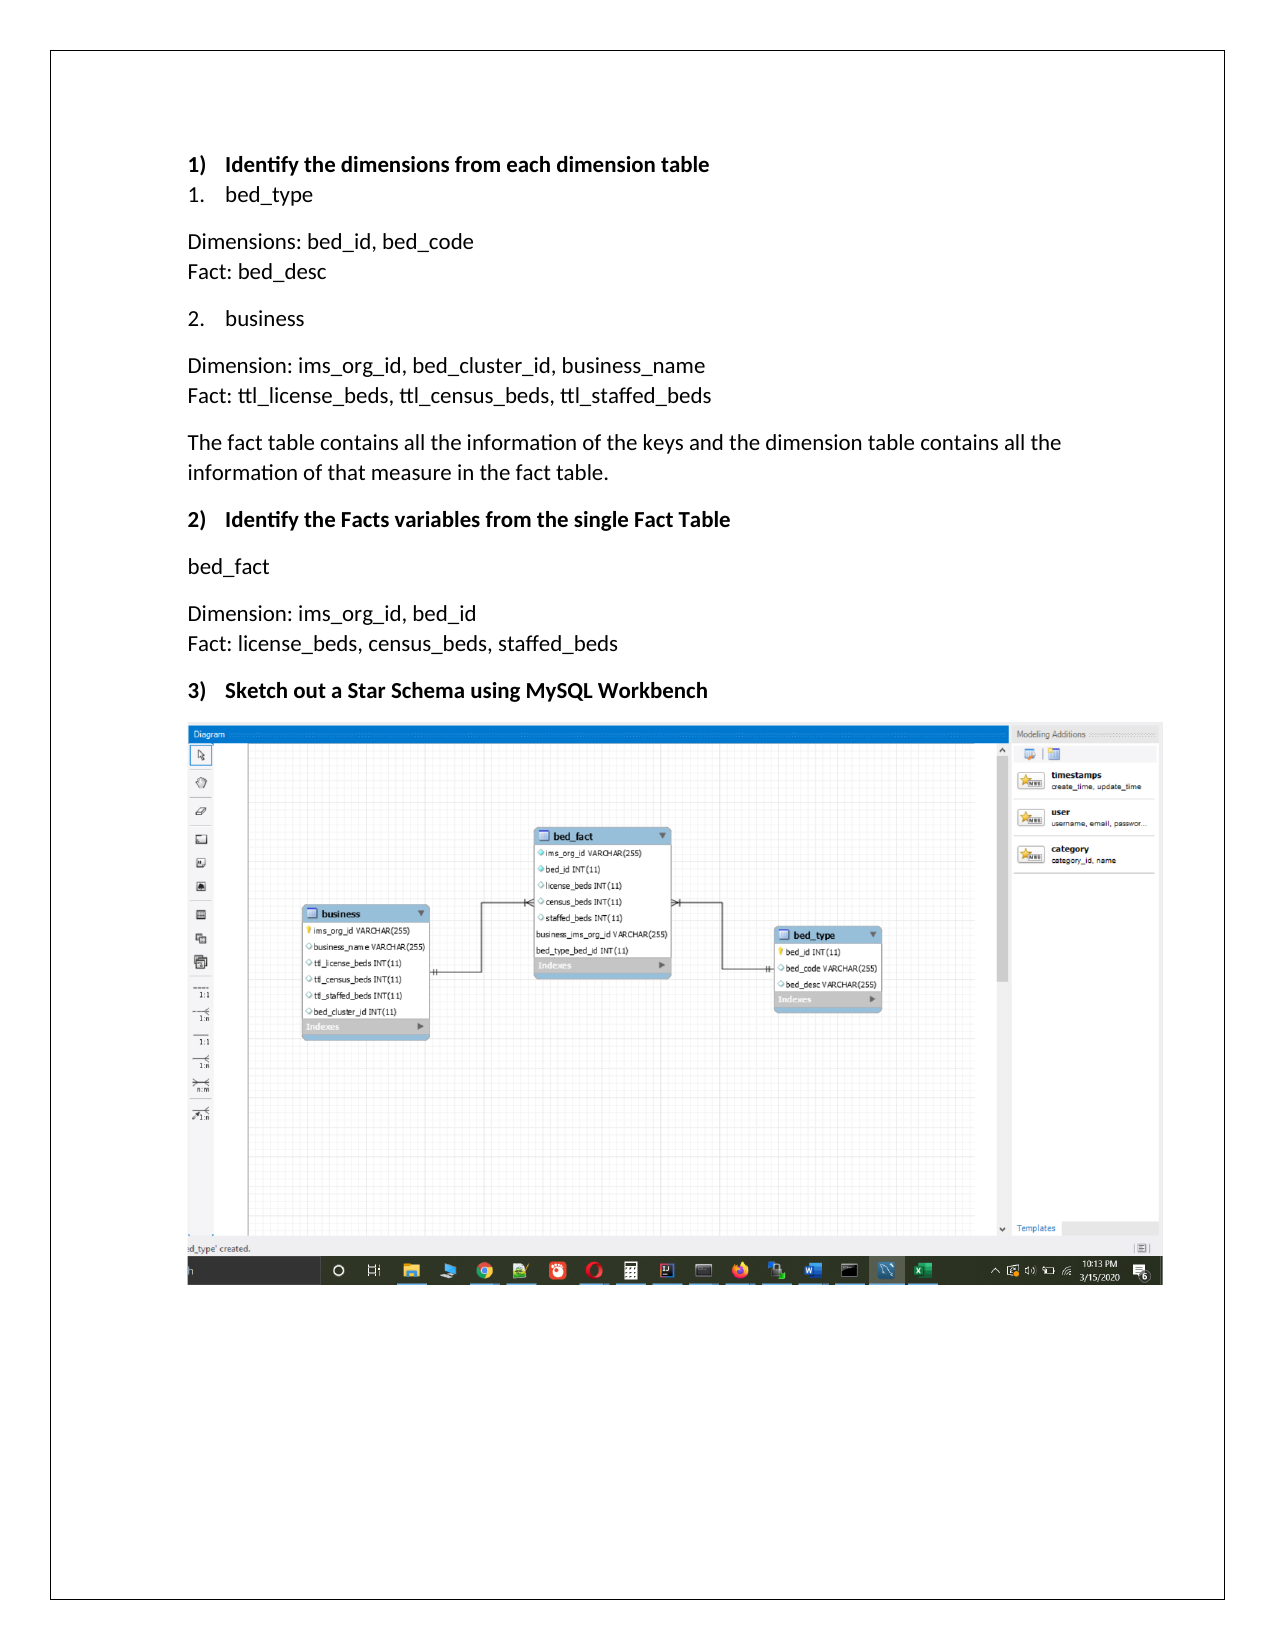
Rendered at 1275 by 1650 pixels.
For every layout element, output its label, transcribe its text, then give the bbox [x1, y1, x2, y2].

list bed_type [187, 180, 1125, 208]
text Dimension: ims_org_id, bed_cluster_id, business_name Fact: ttl_license_beds, ttl_census_beds, ttl_staffed_beds [187, 351, 1125, 409]
picture [187, 722, 1163, 1285]
list Identify the dimensions from each dimension table [187, 150, 1125, 178]
text Dimensions: bed_id, bed_code Fact: bed_desc [187, 227, 1125, 285]
text bed_fact [187, 552, 1125, 580]
text The fact table contains all the information of the keys and the dimension table contains all the information of that measure in the fact table. [187, 428, 1125, 486]
list Sketch out a Star Schema using MySQL Workbench [187, 676, 1125, 704]
list Identify the Facts variables from the single Fact Table [187, 505, 1125, 533]
list business [187, 304, 1125, 332]
text Dimension: ims_org_id, bed_id Fact: license_beds, census_beds, staffed_beds [187, 599, 1125, 657]
